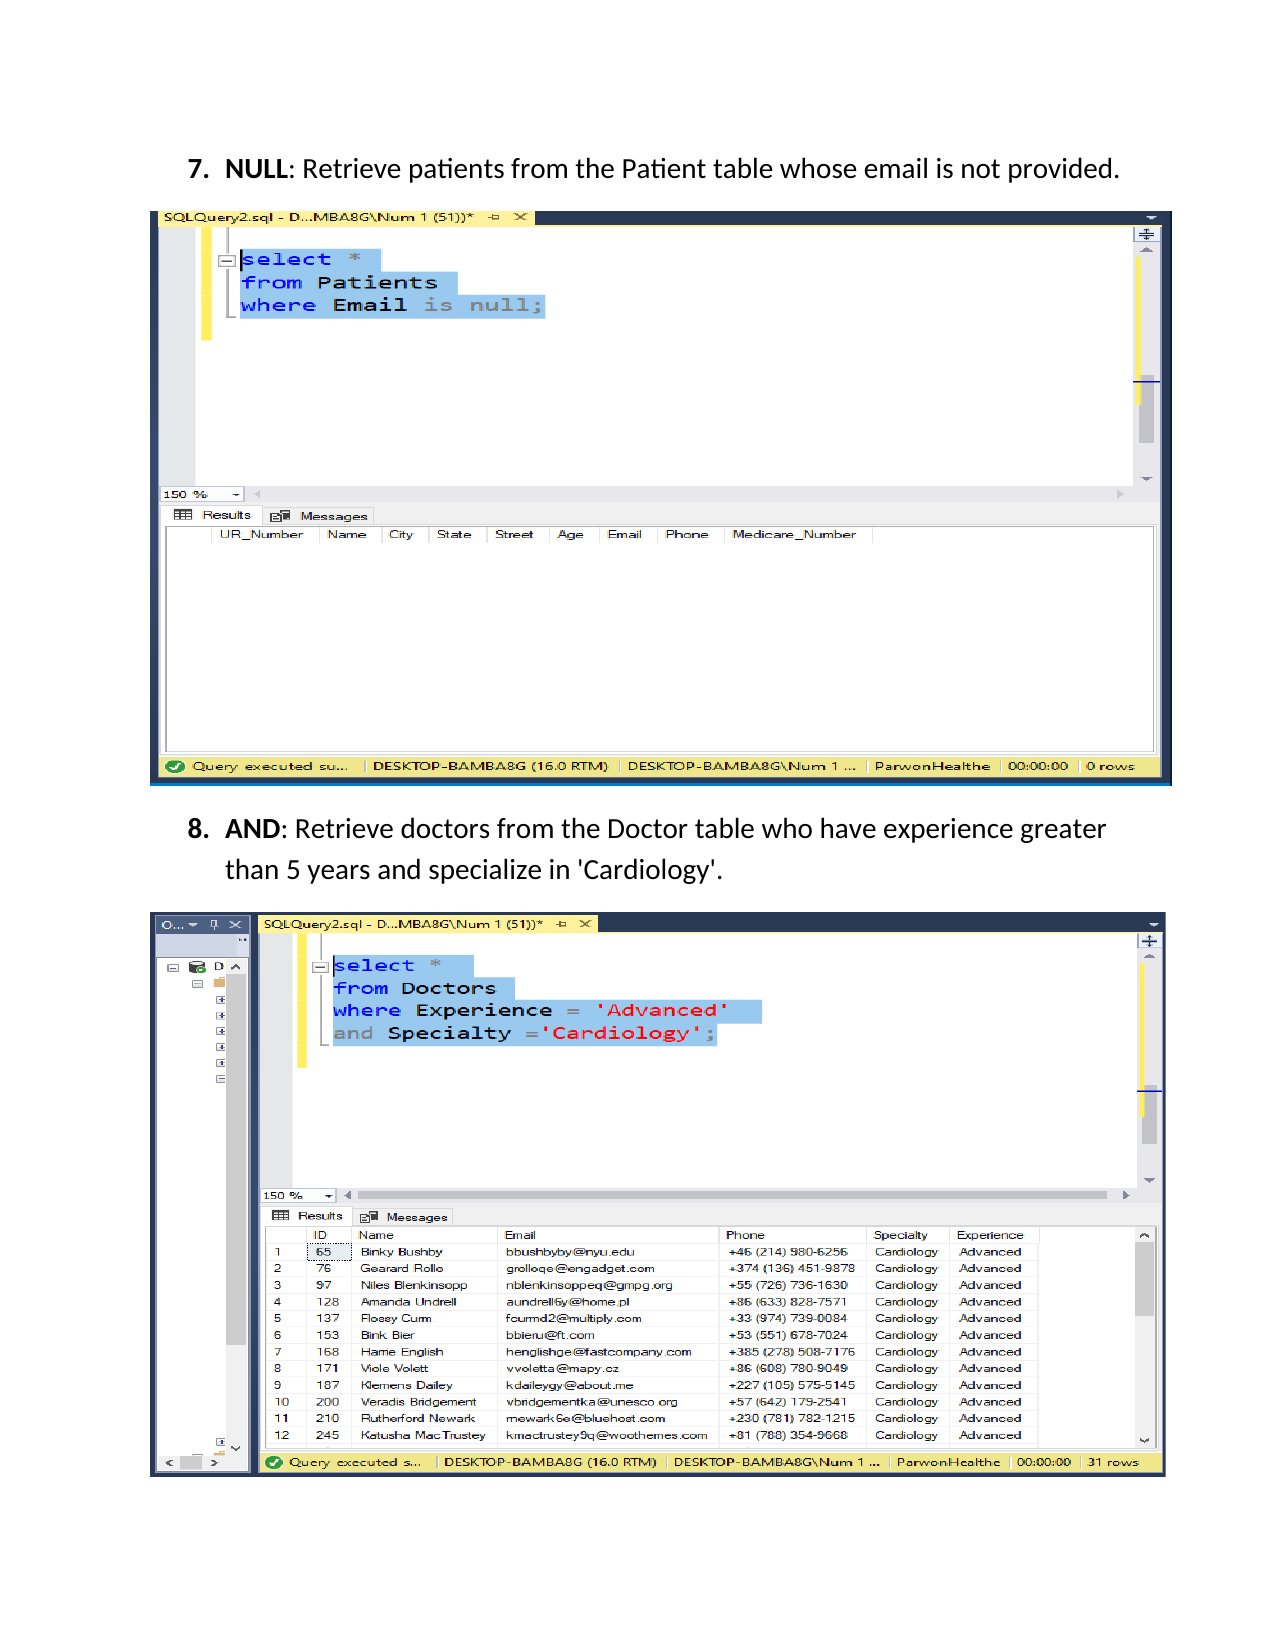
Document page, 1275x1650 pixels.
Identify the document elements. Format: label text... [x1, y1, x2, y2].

picture [150, 912, 1166, 1477]
picture [150, 211, 1172, 786]
list NULL: Retrieve patients from the Patient table whose email is not provided. [187, 150, 1125, 186]
list AND: Retrieve doctors from the Doctor table who have experience greater than 5 years and specialize in 'Cardiology'. [187, 810, 1125, 887]
